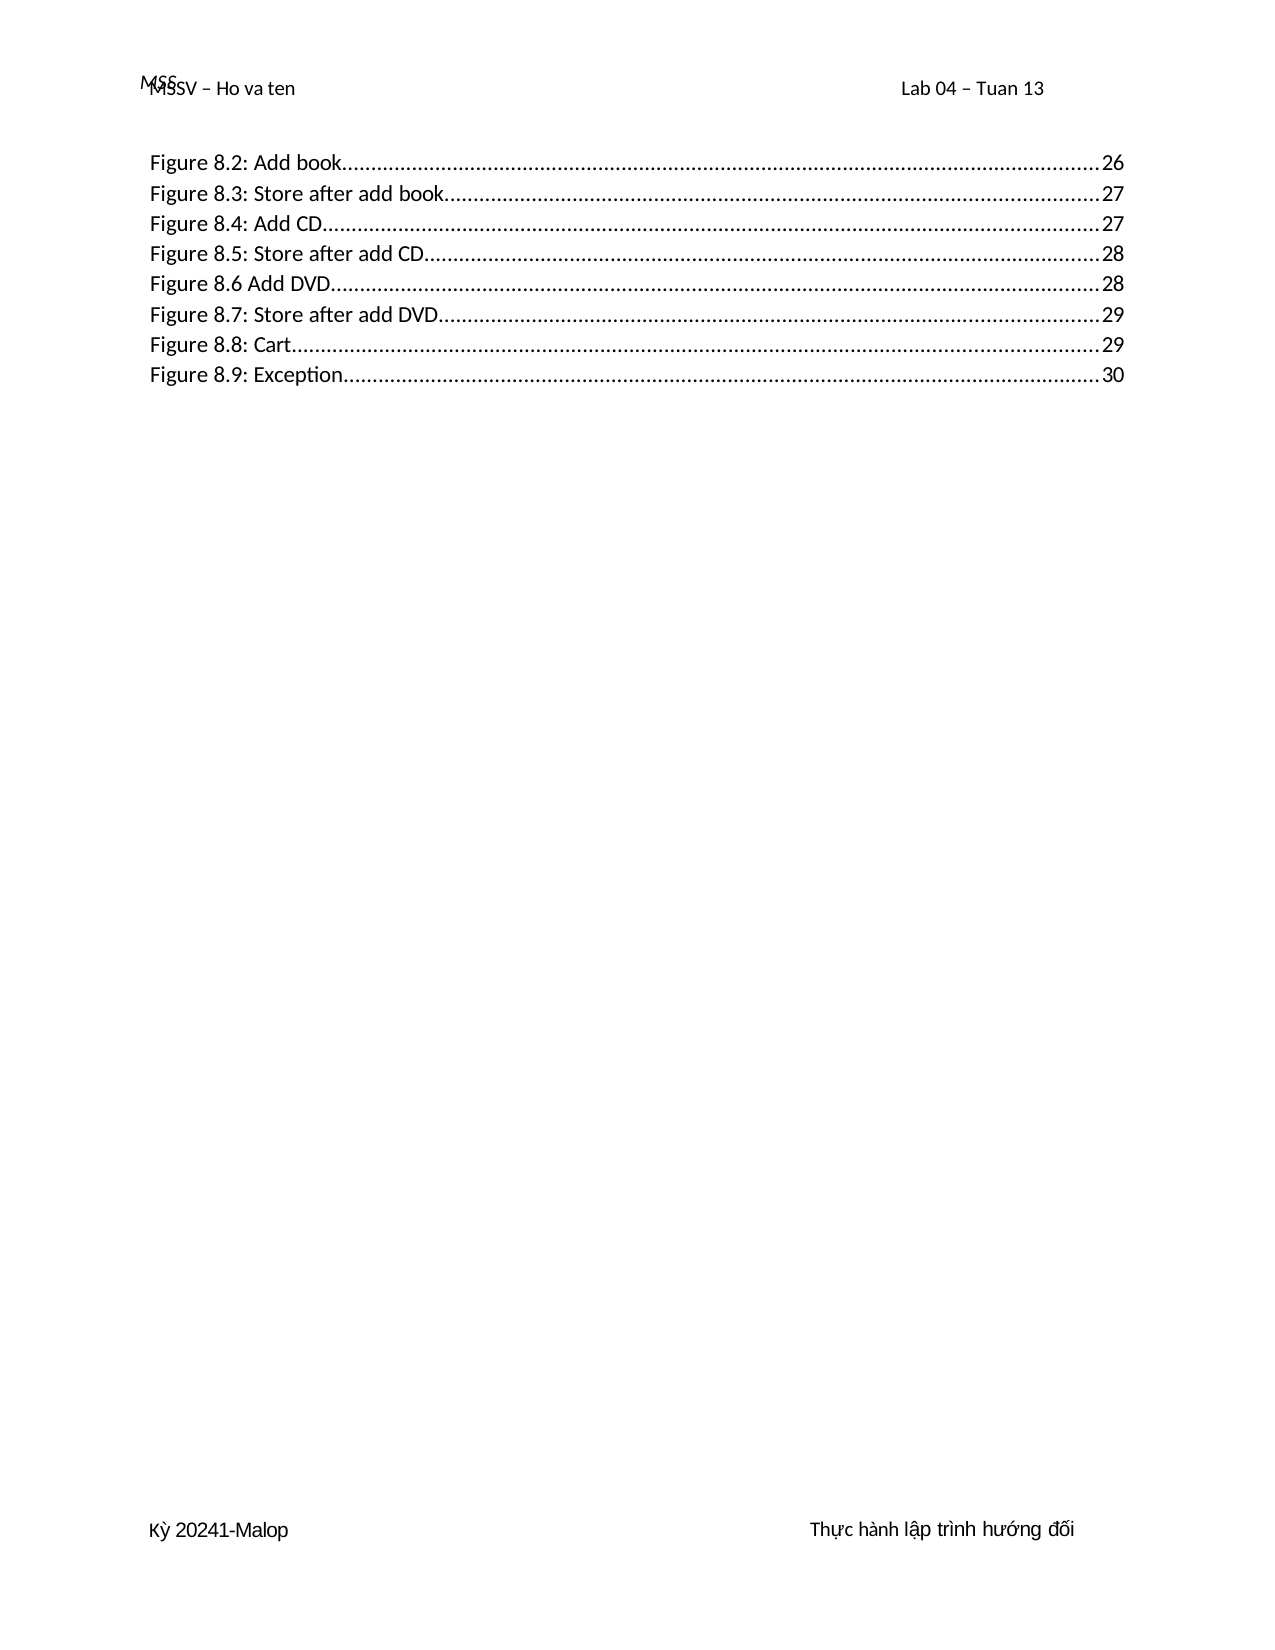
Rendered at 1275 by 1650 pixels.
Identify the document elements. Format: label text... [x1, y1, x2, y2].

subtitle Figure 8.5: Store after add CD 28 [150, 239, 1135, 267]
subtitle Figure 8.9: Exception 30 [150, 360, 1135, 388]
subtitle Figure 8.2: Add book 26 [150, 148, 1135, 177]
subtitle Figure 8.7: Store after add DVD 29 [150, 300, 1135, 328]
subtitle Figure 8.3: Store after add book 27 [150, 179, 1135, 207]
subtitle Figure 8.4: Add CD 27 [150, 209, 1135, 237]
subtitle Figure 8.8: Cart 29 [150, 330, 1135, 358]
subtitle Figure 8.6 Add DVD 28 [150, 269, 1135, 297]
